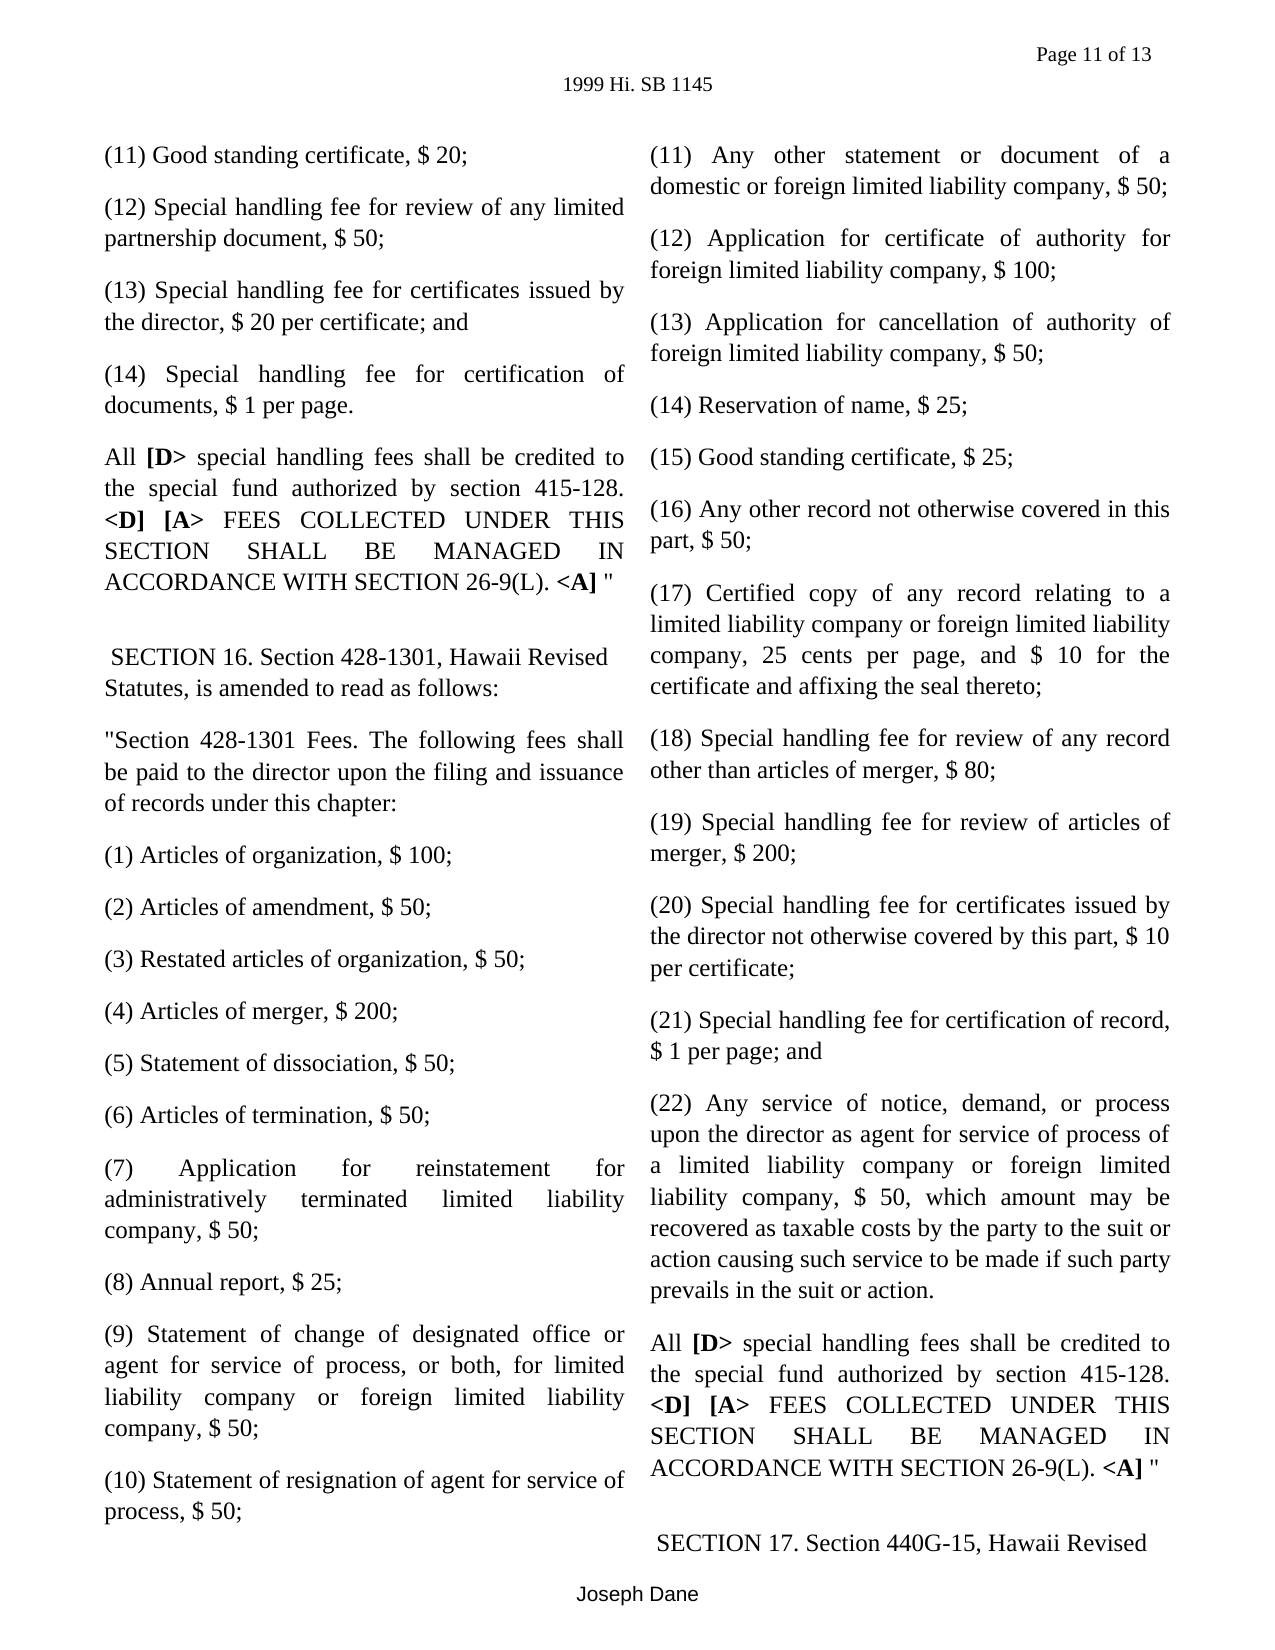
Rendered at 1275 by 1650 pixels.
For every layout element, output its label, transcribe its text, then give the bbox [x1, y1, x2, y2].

text (21) Special handling fee for certification of record, $ 1 per page; and [650, 1002, 1171, 1065]
text All [D> special handling fees shall be credited to the special fund authorized by section 415-128. <D] [A> FEES COLLECTED UNDER THIS SECTION SHALL BE MANAGED IN ACCORDANCE WITH SECTION 26-9(L). <A] " [104, 440, 625, 596]
text (20) Special handling fee for certificates issued by the director not otherwise covered by this part, $ 10 per certificate; [650, 888, 1171, 981]
text (13) Special handling fee for certificates issued by the director, $ 20 per certificate; and [104, 273, 625, 336]
text (3) Restated articles of organization, $ 50; [104, 942, 625, 973]
text (16) Any other record not otherwise covered in this part, $ 50; [650, 492, 1171, 554]
text (12) Special handling fee for review of any limited partnership document, $ 50; [104, 190, 625, 252]
text All [D> special handling fees shall be credited to the special fund authorized by section 415-128. <D] [A> FEES COLLECTED UNDER THIS SECTION SHALL BE MANAGED IN ACCORDANCE WITH SECTION 26-9(L). <A] " [650, 1325, 1171, 1481]
text (11) Any other statement or document of a domestic or foreign limited liability company, $ 50; [650, 138, 1171, 200]
text (17) Certified copy of any record relating to a limited liability company or foreign limited liability company, 25 cents per page, and $ 10 for the certificate and affixing the seal thereto; [650, 575, 1171, 700]
text (12) Application for certificate of authority for foreign limited liability company, $ 100; [650, 221, 1171, 283]
text (2) Articles of amendment, $ 50; [104, 890, 625, 921]
text (18) Special handling fee for review of any record other than articles of merger, $ 80; [650, 721, 1171, 783]
text (19) Special handling fee for review of articles of merger, $ 200; [650, 804, 1171, 867]
text (15) Good standing certificate, $ 25; [650, 440, 1171, 471]
text (4) Articles of merger, $ 200; [104, 994, 625, 1025]
text (10) Statement of resignation of agent for service of process, $ 50; [104, 1463, 625, 1525]
text (9) Statement of change of designated office or agent for service of process, or both, for limited liability company or foreign limited liability company, $ 50; [104, 1317, 625, 1442]
text (1) Articles of organization, $ 100; [104, 838, 625, 869]
text (7) Application for reinstatement for administratively terminated limited liability company, $ 50; [104, 1150, 625, 1244]
text SECTION 17. Section 440G-15, Hawaii Revised Statutes, is amended to read as follows: [650, 1494, 1171, 1556]
text (11) Good standing certificate, $ 20; [104, 138, 625, 169]
text (14) Reservation of name, $ 25; [650, 388, 1171, 419]
text (13) Application for cancellation of authority of foreign limited liability company, $ 50; [650, 304, 1171, 367]
text (5) Statement of dissociation, $ 50; [104, 1046, 625, 1077]
text (8) Annual report, $ 25; [104, 1265, 625, 1296]
text "Section 428-1301 Fees. The following fees shall be paid to the director upon the filing and issuance of records under this chapter: [104, 723, 625, 817]
text (6) Articles of termination, $ 50; [104, 1098, 625, 1129]
text (22) Any service of notice, demand, or process upon the director as agent for service of process of a limited liability company or foreign limited liability company, $ 50, which amount may be recovered as taxable costs by the party to the suit or action causing such service to be made if such party prevails in the suit or action. [650, 1086, 1171, 1304]
text SECTION 16. Section 428-1301, Hawaii Revised Statutes, is amended to read as follows: [104, 608, 625, 702]
text (14) Special handling fee for certification of documents, $ 1 per page. [104, 356, 625, 419]
